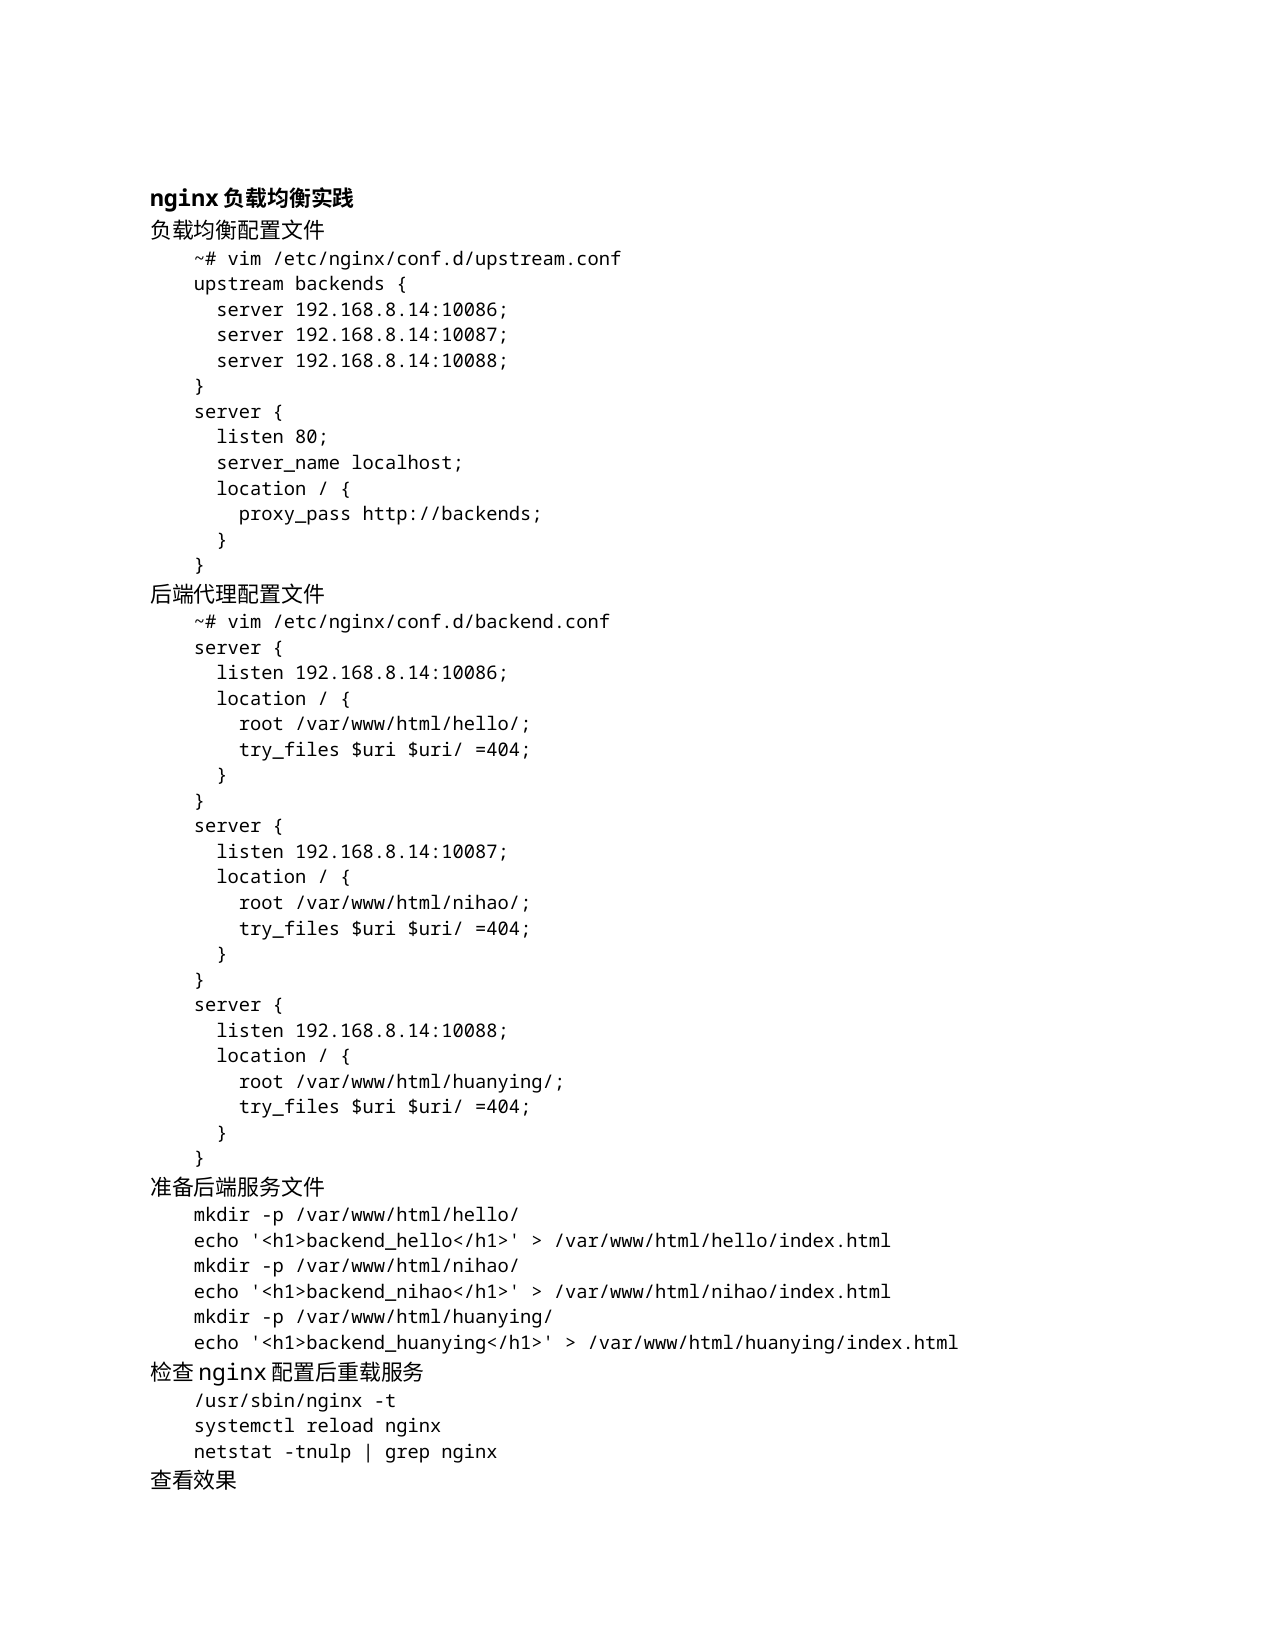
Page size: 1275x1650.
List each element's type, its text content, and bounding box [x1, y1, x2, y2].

text } [150, 787, 1125, 813]
text } [150, 1119, 1125, 1144]
text 负载均衡配置文件 [150, 213, 1125, 245]
text listen 80; [150, 424, 1125, 449]
text ~# vim /etc/nginx/conf.d/backend.conf [150, 608, 1125, 634]
text echo '<h1>backend_huanying</h1>' > /var/www/html/huanying/index.html [150, 1329, 1125, 1355]
text root /var/www/html/hello/; [150, 711, 1125, 736]
text } [150, 1144, 1125, 1170]
text location / { [150, 475, 1125, 500]
text } [150, 940, 1125, 966]
text 后端代理配置文件 [150, 577, 1125, 608]
text 准备后端服务文件 [150, 1170, 1125, 1202]
text location / { [150, 685, 1125, 711]
text netstat -tnulp | grep nginx [150, 1438, 1125, 1463]
text server { [150, 634, 1125, 659]
text location / { [150, 864, 1125, 889]
text try_files $uri $uri/ =404; [150, 915, 1125, 940]
text } [150, 762, 1125, 787]
text listen 192.168.8.14:10087; [150, 838, 1125, 864]
text } [150, 551, 1125, 577]
text } [150, 966, 1125, 991]
text server 192.168.8.14:10088; [150, 347, 1125, 373]
text listen 192.168.8.14:10088; [150, 1017, 1125, 1042]
text nginx负载均衡实践 [150, 181, 1125, 213]
text /usr/sbin/nginx -t [150, 1387, 1125, 1412]
text proxy_pass http://backends; [150, 500, 1125, 526]
text server 192.168.8.14:10087; [150, 322, 1125, 347]
text 检查nginx配置后重载服务 [150, 1355, 1125, 1387]
text ~# vim /etc/nginx/conf.d/upstream.conf [150, 245, 1125, 271]
text 查看效果 [150, 1463, 1125, 1495]
text try_files $uri $uri/ =404; [150, 736, 1125, 762]
text systemctl reload nginx [150, 1412, 1125, 1438]
text try_files $uri $uri/ =404; [150, 1093, 1125, 1119]
text } [150, 373, 1125, 398]
text server { [150, 813, 1125, 838]
text mkdir -p /var/www/html/nihao/ [150, 1253, 1125, 1278]
text mkdir -p /var/www/html/hello/ [150, 1202, 1125, 1227]
text upstream backends { [150, 271, 1125, 296]
text listen 192.168.8.14:10086; [150, 659, 1125, 685]
text root /var/www/html/nihao/; [150, 889, 1125, 915]
text echo '<h1>backend_nihao</h1>' > /var/www/html/nihao/index.html [150, 1278, 1125, 1304]
text root /var/www/html/huanying/; [150, 1068, 1125, 1093]
text echo '<h1>backend_hello</h1>' > /var/www/html/hello/index.html [150, 1227, 1125, 1253]
text server 192.168.8.14:10086; [150, 296, 1125, 322]
text mkdir -p /var/www/html/huanying/ [150, 1304, 1125, 1329]
text } [150, 526, 1125, 551]
text location / { [150, 1042, 1125, 1068]
text server { [150, 398, 1125, 424]
text server { [150, 991, 1125, 1017]
text server_name localhost; [150, 449, 1125, 475]
